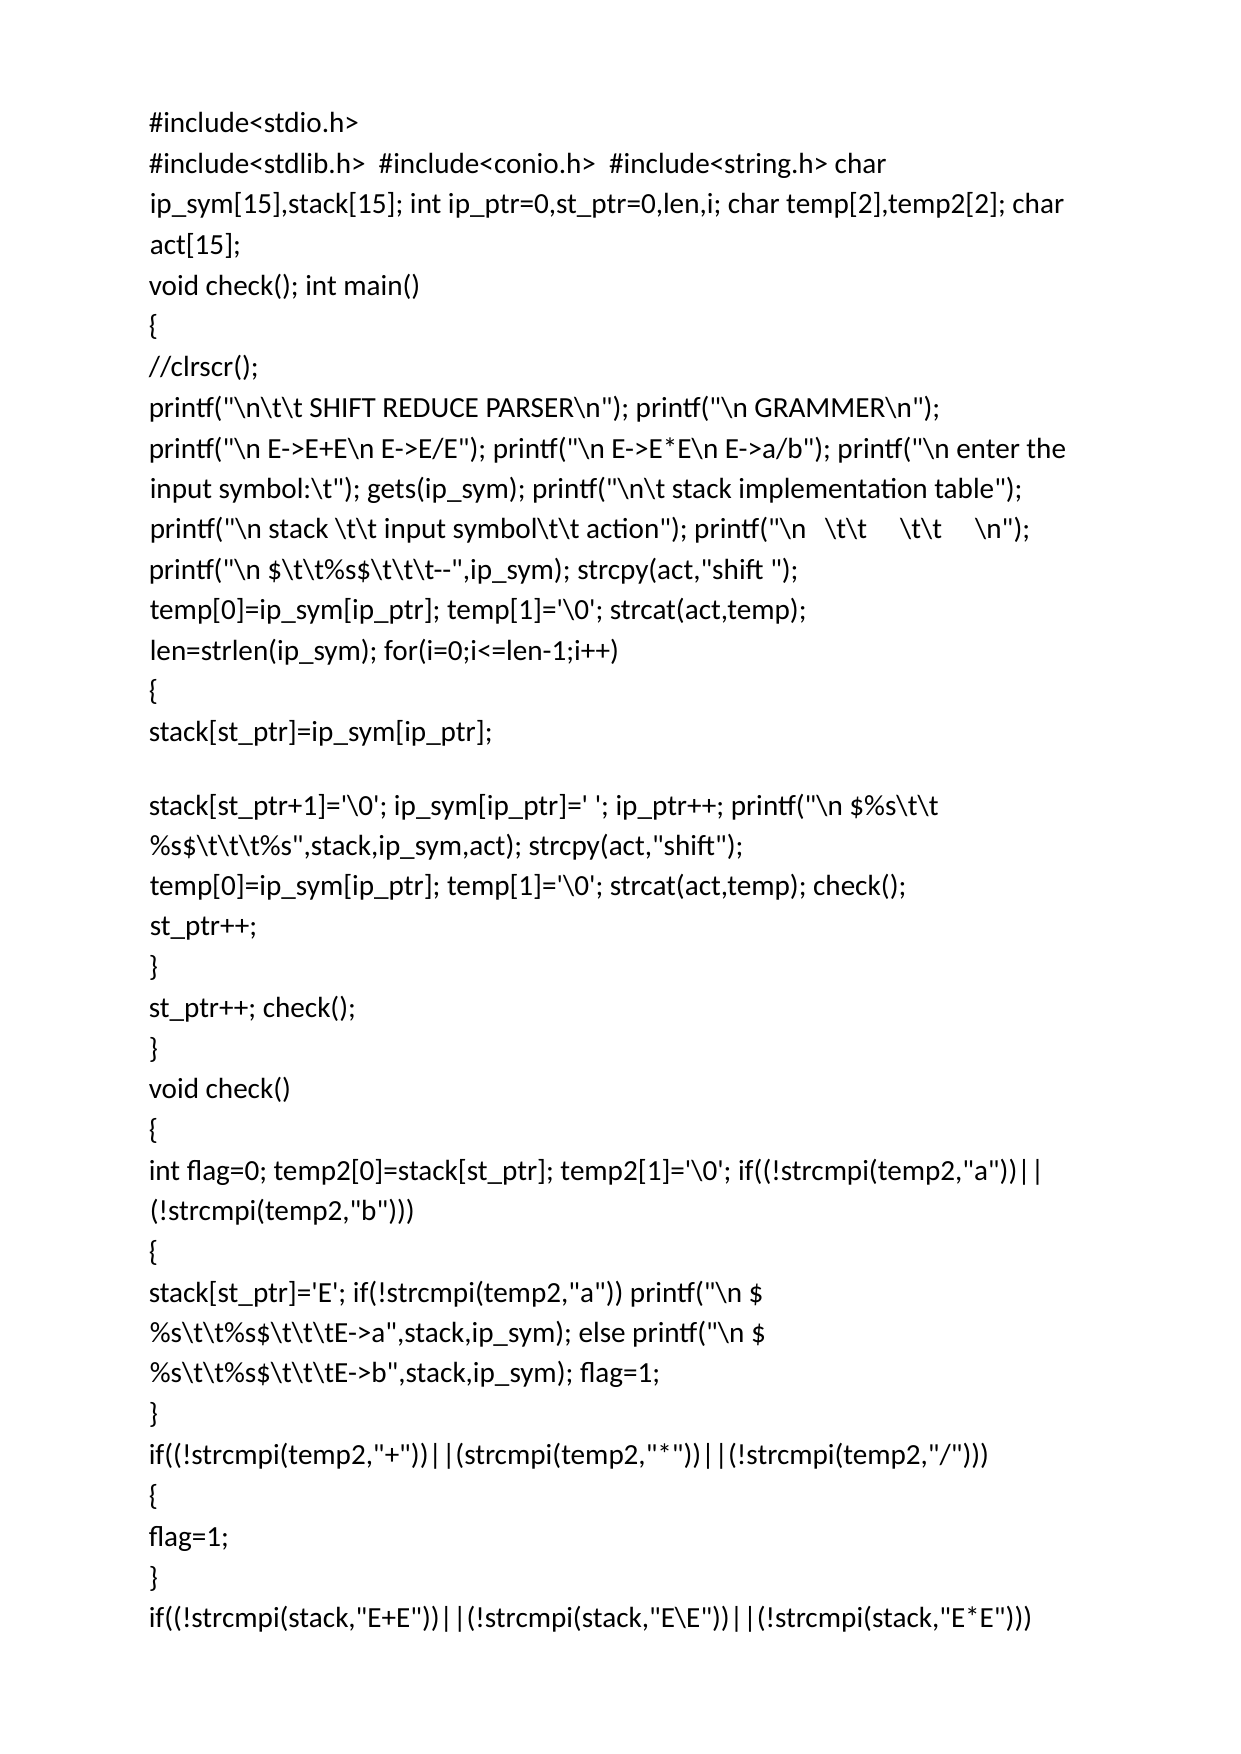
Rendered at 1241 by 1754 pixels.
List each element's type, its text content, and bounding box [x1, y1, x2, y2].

text #include<stdlib.h> #include<conio.h> #include<string.h> char ip_sym[15],stack[15]; int ip_ptr=0,st_ptr=0,len,i; char temp[2],temp2[2]; char act[15]; [148, 145, 1069, 261]
text } [148, 1395, 1047, 1431]
text printf("\n $\t\t%s$\t\t\t--",ip_sym); strcpy(act,"shift "); temp[0]=ip_sym[ip_ptr]; temp[1]='\0'; strcat(act,temp); len=strlen(ip_sym); for(i=0;i<=len-1;i++) [148, 551, 827, 667]
text printf("\n\t\t SHIFT REDUCE PARSER\n"); printf("\n GRAMMER\n"); [148, 389, 1047, 425]
text stack[st_ptr]='E'; if(!strcmpi(temp2,"a")) printf("\n $%s\t\t%s$\t\t\tE->a",stack,ip_sym); else printf("\n $%s\t\t%s$\t\t\tE->b",stack,ip_sym); flag=1; [148, 1274, 798, 1390]
text } [148, 948, 1047, 984]
text { [148, 1477, 1047, 1513]
text //clrscr(); [148, 348, 1047, 384]
text st_ptr++; check(); [148, 989, 1047, 1024]
text void check(); int main() [148, 267, 1047, 302]
text stack[st_ptr]=ip_sym[ip_ptr]; [148, 713, 1047, 749]
text { [148, 307, 1047, 343]
text void check() [148, 1071, 1047, 1106]
text { [148, 1233, 1047, 1269]
text { [148, 1111, 1047, 1147]
text } [148, 1030, 1047, 1065]
text int flag=0; temp2[0]=stack[st_ptr]; temp2[1]='\0'; if((!strcmpi(temp2,"a"))||(!strcmpi(temp2,"b"))) [148, 1152, 1047, 1228]
text } [148, 1559, 1047, 1594]
text { [148, 672, 1047, 708]
text stack[st_ptr+1]='\0'; ip_sym[ip_ptr]=' '; ip_ptr++; printf("\n $%s\t\t%s$\t\t\t%s",stack,ip_sym,act); strcpy(act,"shift"); temp[0]=ip_sym[ip_ptr]; temp[1]='\0'; strcat(act,temp); check(); st_ptr++; [148, 787, 956, 943]
text #include<stdio.h> [148, 104, 1047, 140]
text if((!strcmpi(stack,"E+E"))||(!strcmpi(stack,"E\E"))||(!strcmpi(stack,"E*E"))) [148, 1599, 1047, 1635]
text if((!strcmpi(temp2,"+"))||(strcmpi(temp2,"*"))||(!strcmpi(temp2,"/"))) [148, 1436, 1047, 1472]
text flag=1; [148, 1518, 1047, 1553]
text printf("\n E->E+E\n E->E/E"); printf("\n E->E*E\n E->a/b"); printf("\n enter the input symbol:\t"); gets(ip_sym); printf("\n\t stack implementation table"); printf("\n stack \t\t input symbol\t\t action"); printf("\n \t\t \t\t \n"); [148, 430, 1083, 546]
